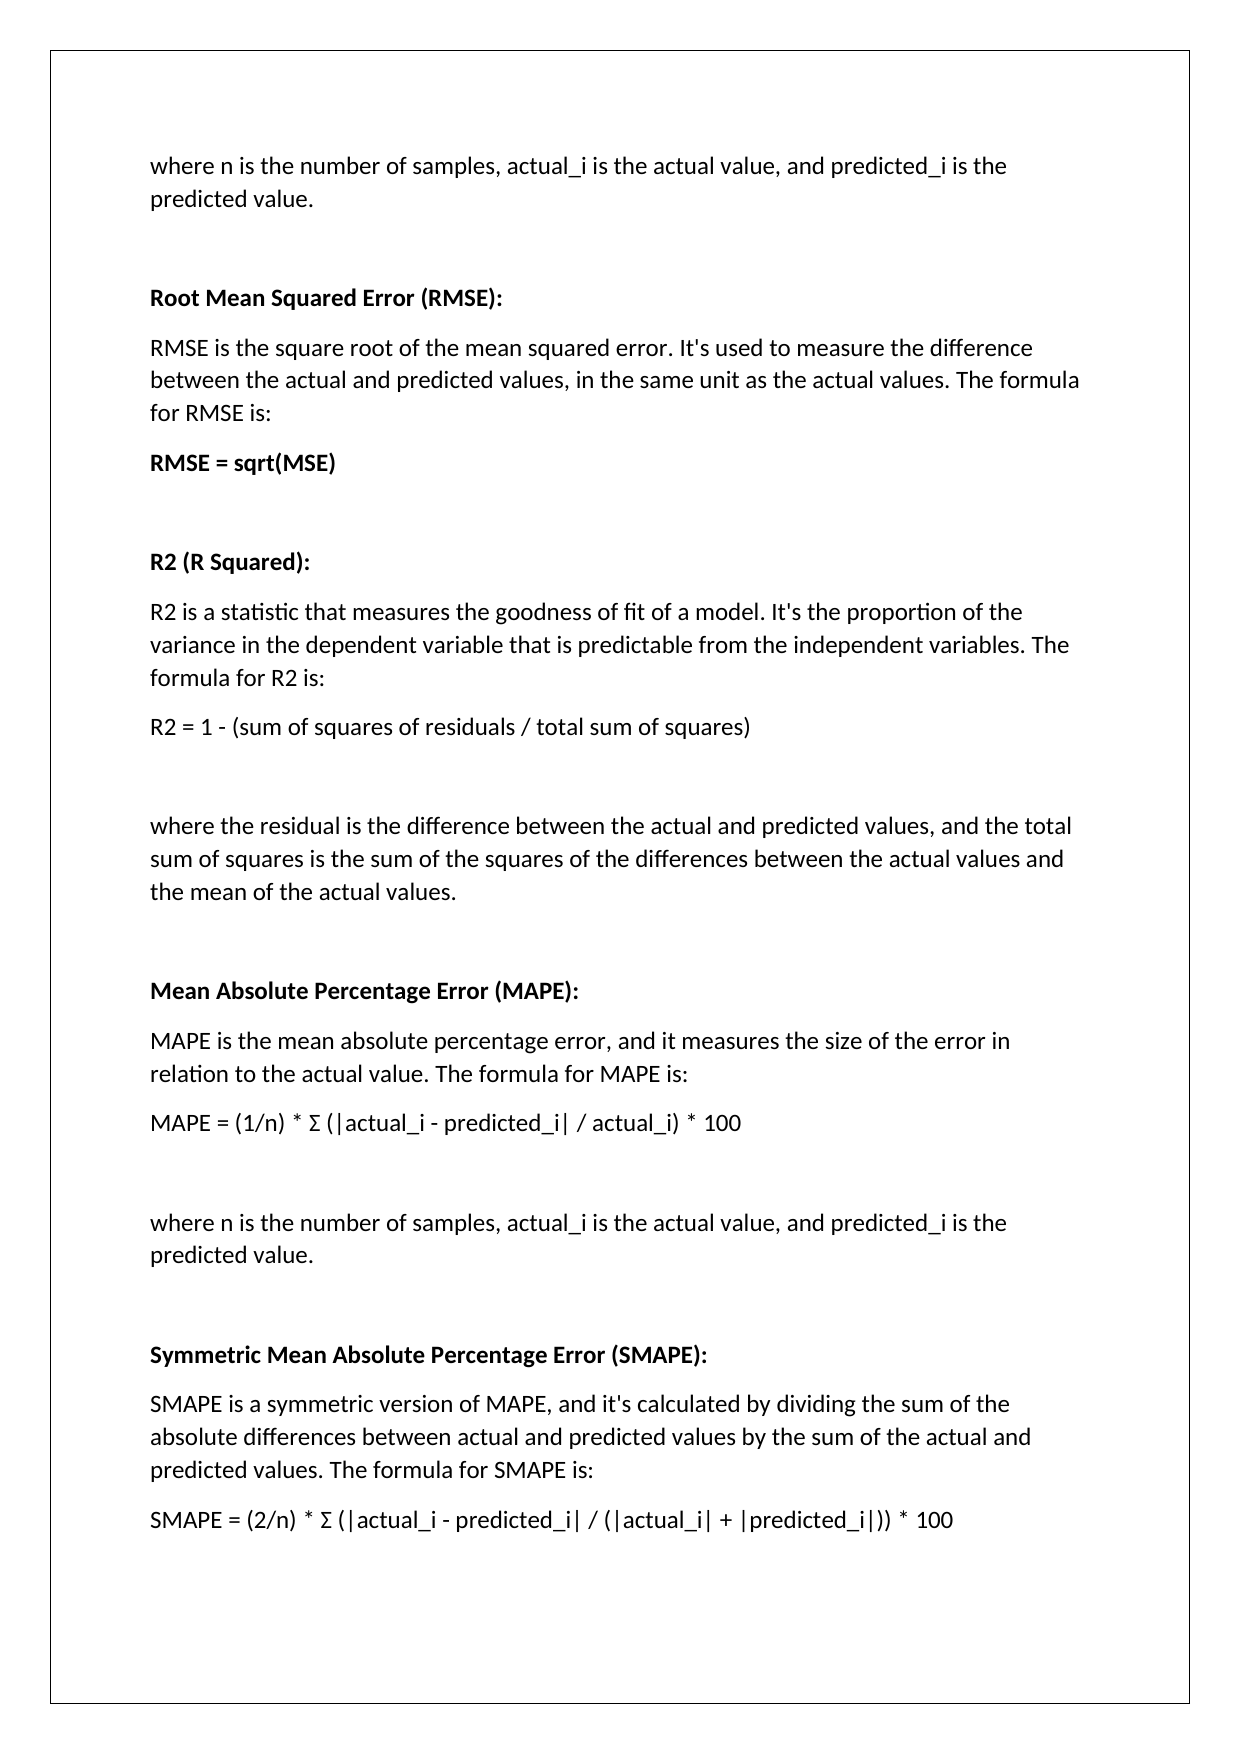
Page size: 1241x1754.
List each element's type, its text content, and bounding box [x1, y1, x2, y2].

text Root Mean Squared Error (RMSE): [150, 282, 1090, 313]
text R2 (R Squared): [150, 546, 1090, 577]
text where the residual is the difference between the actual and predicted values, and the total sum of squares is the sum of the squares of the differences between the actual values and the mean of the actual values. [150, 810, 1090, 907]
text where n is the number of samples, actual_i is the actual value, and predicted_i is the predicted value. [150, 150, 1090, 213]
text Symmetric Mean Absolute Percentage Error (SMAPE): [150, 1339, 1090, 1369]
text RMSE is the square root of the mean squared error. It's used to measure the difference between the actual and predicted values, in the same unit as the actual values. The formula for RMSE is: [150, 332, 1090, 428]
text where n is the number of samples, actual_i is the actual value, and predicted_i is the predicted value. [150, 1207, 1090, 1270]
text MAPE is the mean absolute percentage error, and it measures the size of the error in relation to the actual value. The formula for MAPE is: [150, 1025, 1090, 1088]
text Mean Absolute Percentage Error (MAPE): [150, 975, 1090, 1006]
text RMSE = sqrt(MSE) [150, 447, 1090, 478]
text SMAPE is a symmetric version of MAPE, and it's calculated by dividing the sum of the absolute differences between actual and predicted values by the sum of the actual and predicted values. The formula for SMAPE is: [150, 1388, 1090, 1485]
text SMAPE = (2/n) * Σ (|actual_i - predicted_i| / (|actual_i| + |predicted_i|)) * 100 [150, 1504, 1090, 1534]
text MAPE = (1/n) * Σ (|actual_i - predicted_i| / actual_i) * 100 [150, 1107, 1090, 1138]
text R2 is a statistic that measures the goodness of fit of a model. It's the proportion of the variance in the dependent variable that is predictable from the independent variables. The formula for R2 is: [150, 596, 1090, 692]
text R2 = 1 - (sum of squares of residuals / total sum of squares) [150, 711, 1090, 742]
